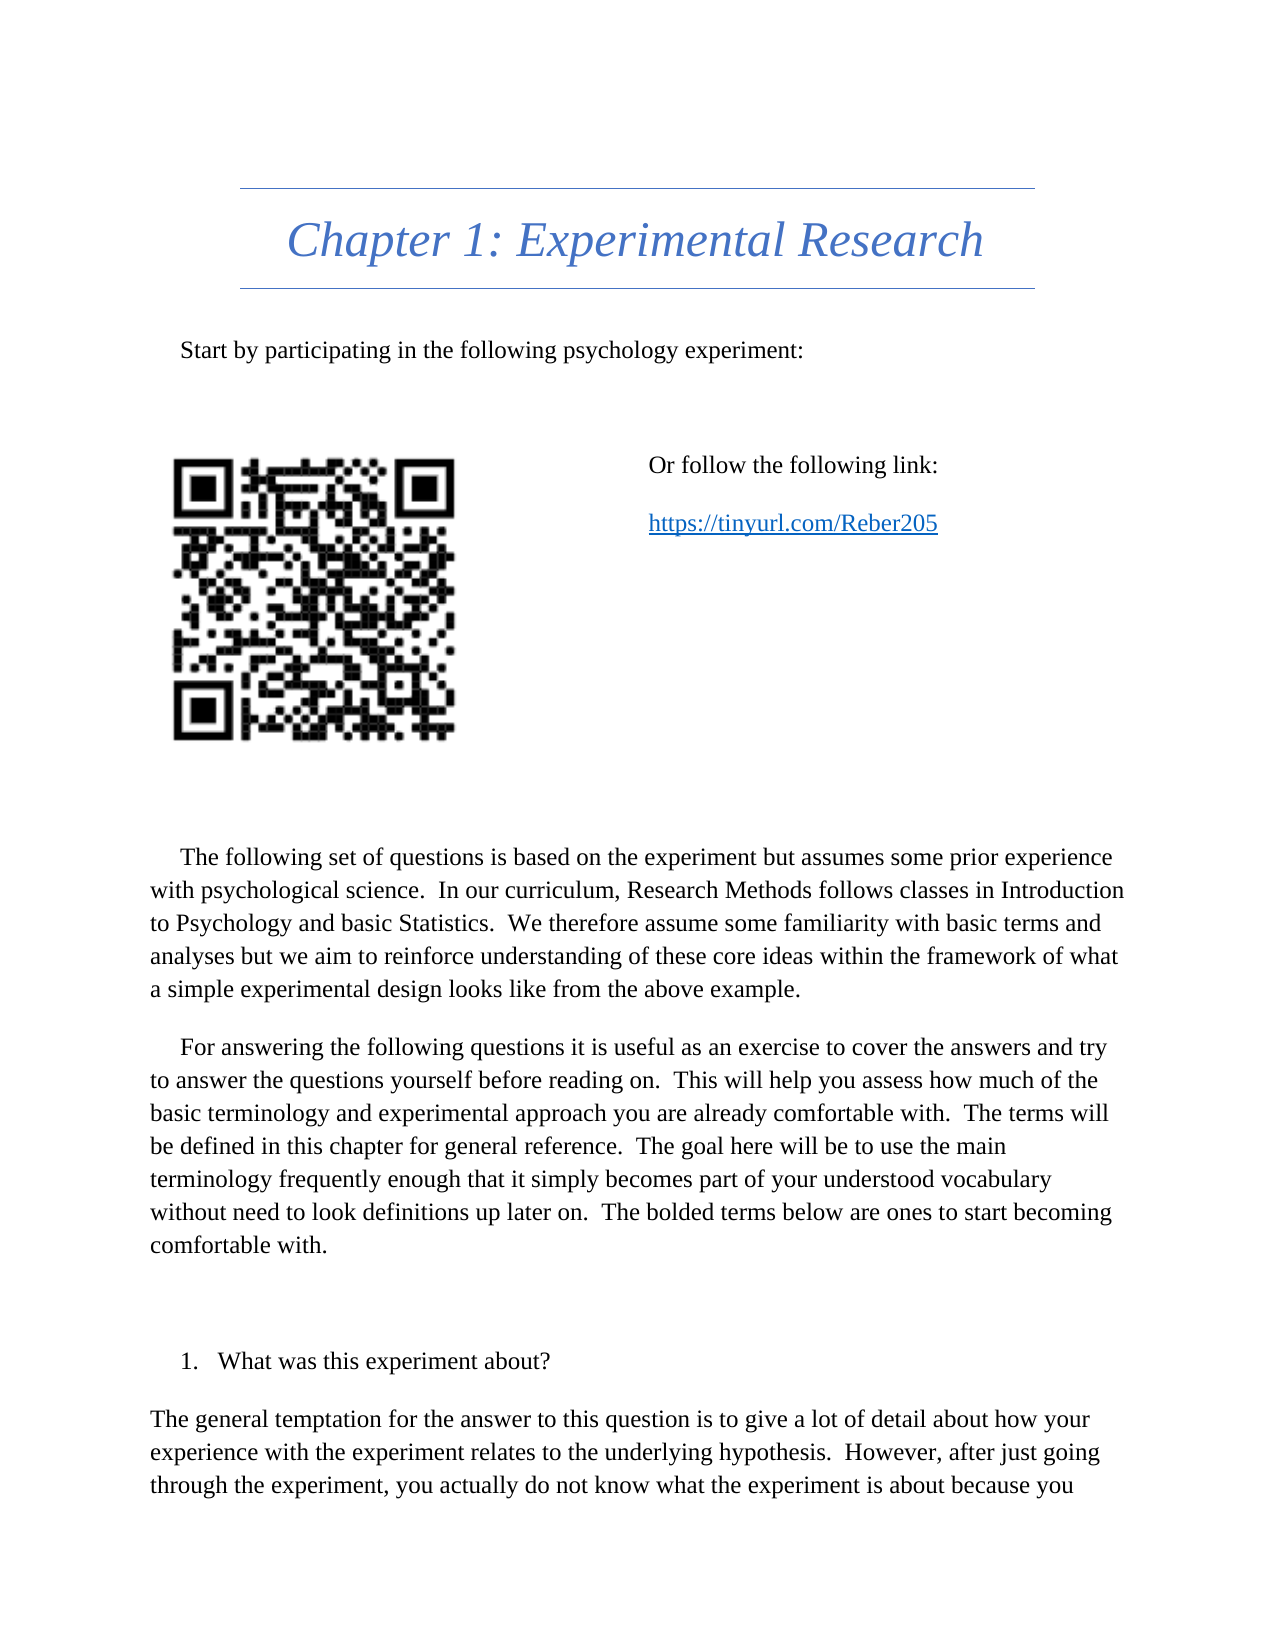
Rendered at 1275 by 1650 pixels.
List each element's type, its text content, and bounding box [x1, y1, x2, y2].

text Start by participating in the following psychology experiment: [150, 335, 1125, 363]
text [150, 1404, 1125, 1499]
text The following set of questions is based on the experiment but assumes some prior experience with psychological science. In our curriculum, Research Methods follows classes in Introduction to Psychology and basic Statistics. We therefore assume some familiarity with basic terms and analyses but we aim to reinforce understanding of these core ideas within the framework of what a simple experimental design looks like from the above example. [150, 842, 1125, 1003]
list What was this experiment about? [180, 1346, 1125, 1375]
table_header [150, 426, 637, 759]
text For answering the following questions it is useful as an exercise to cover the answers and try to answer the questions yourself before reading on. This will help you assess how much of the basic terminology and experimental approach you are already comfortable with. The terms will be defined in this chapter for general reference. The goal here will be to use the main terminology frequently enough that it simply becomes part of your understood vocabulary without need to look definitions up later on. The bolded terms below are ones to start becoming comfortable with. [150, 1032, 1125, 1259]
text Chapter 1: Experimental Research [240, 189, 1035, 288]
picture [161, 450, 466, 756]
table_header Or follow the following link: https://tinyurl.com/Reber205 [637, 426, 1124, 759]
